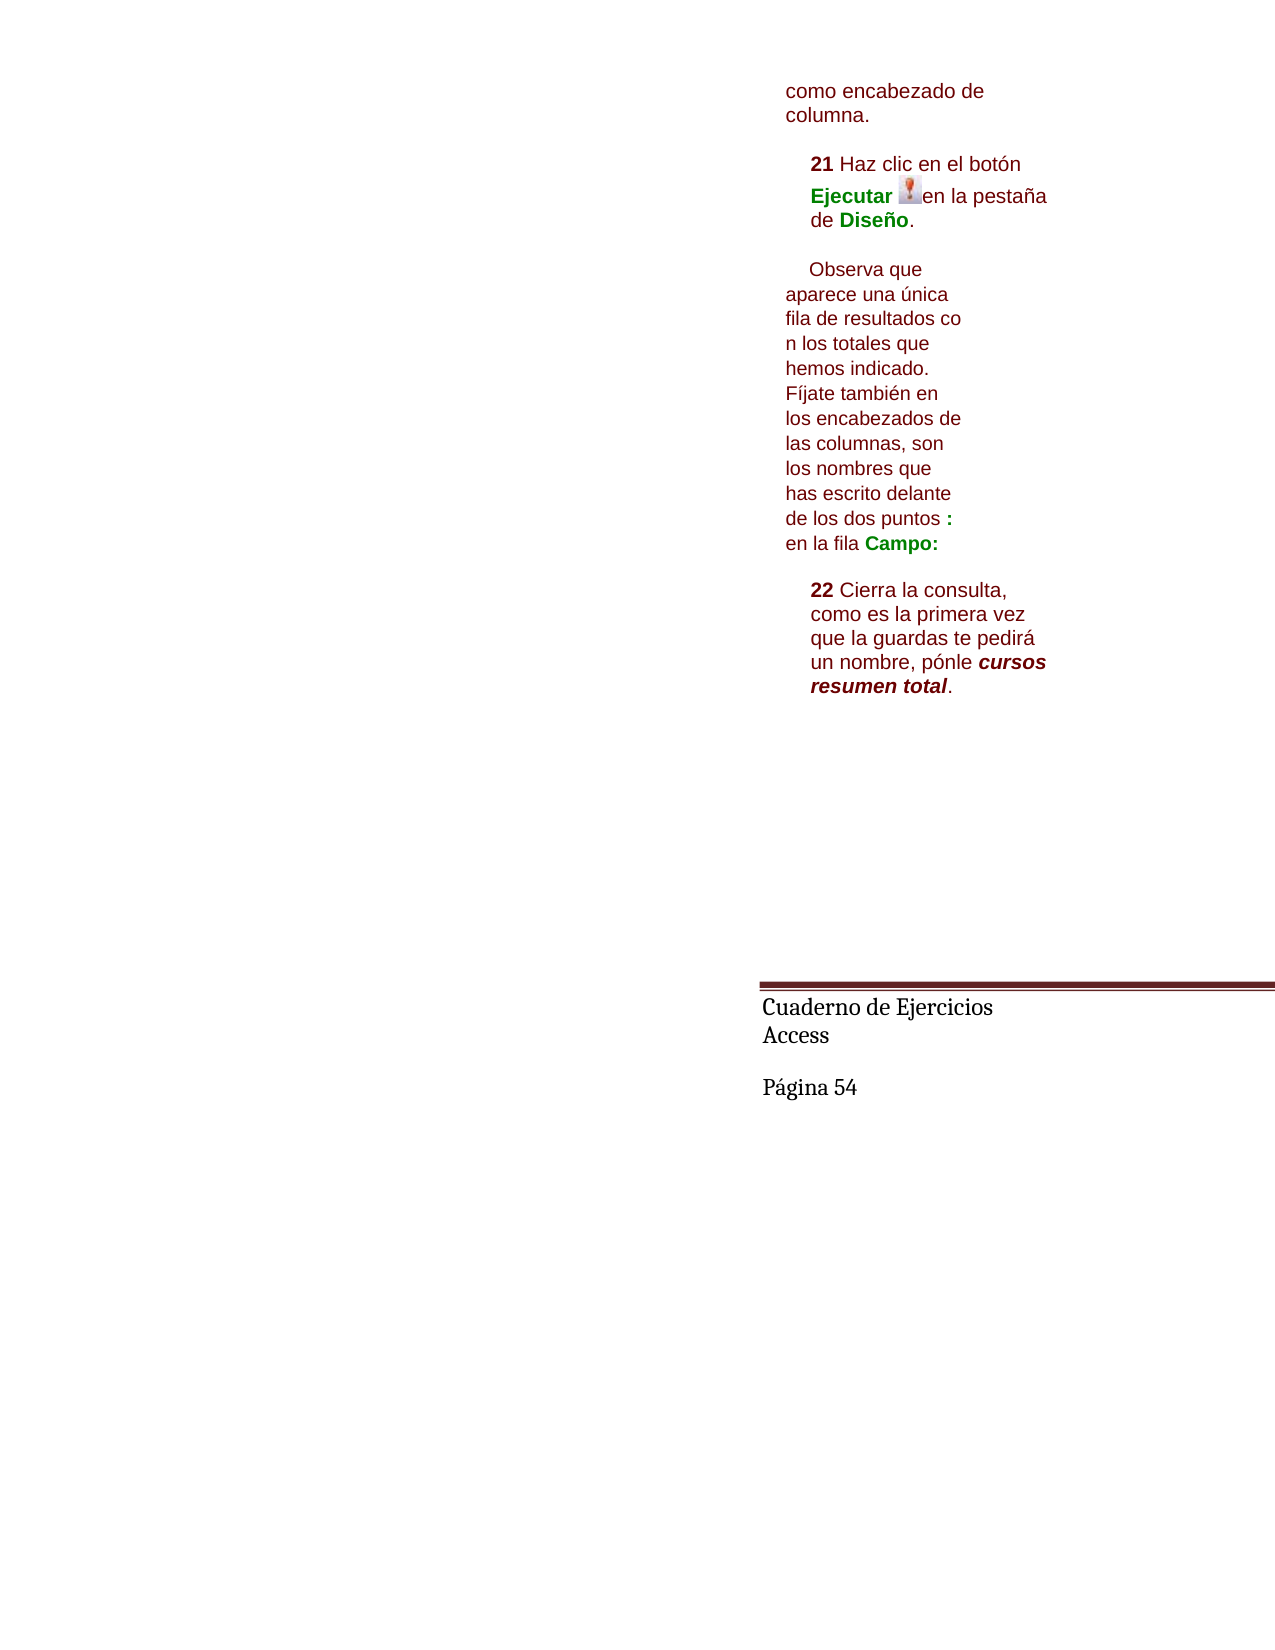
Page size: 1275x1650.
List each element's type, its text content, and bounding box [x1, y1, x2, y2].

text Observa que aparece una única fila de resultados co n los totales que hemos indicado. Fíjate también en los encabezados de las columnas, son los nombres que has escrito delante de los dos puntos : en la fila Campo: [785, 257, 969, 554]
text Cuaderno de Ejercicios Access Página 54 [762, 993, 1050, 1101]
text 22 Cierra la consulta, como es la primera vez que la guardas te pedirá un nombre, pónle cursos resumen total. [810, 578, 1050, 698]
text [785, 79, 1017, 127]
picture [898, 175, 922, 204]
text 21 Haz clic en el botón Ejecutar en la pestaña de Diseño. [810, 152, 1050, 232]
